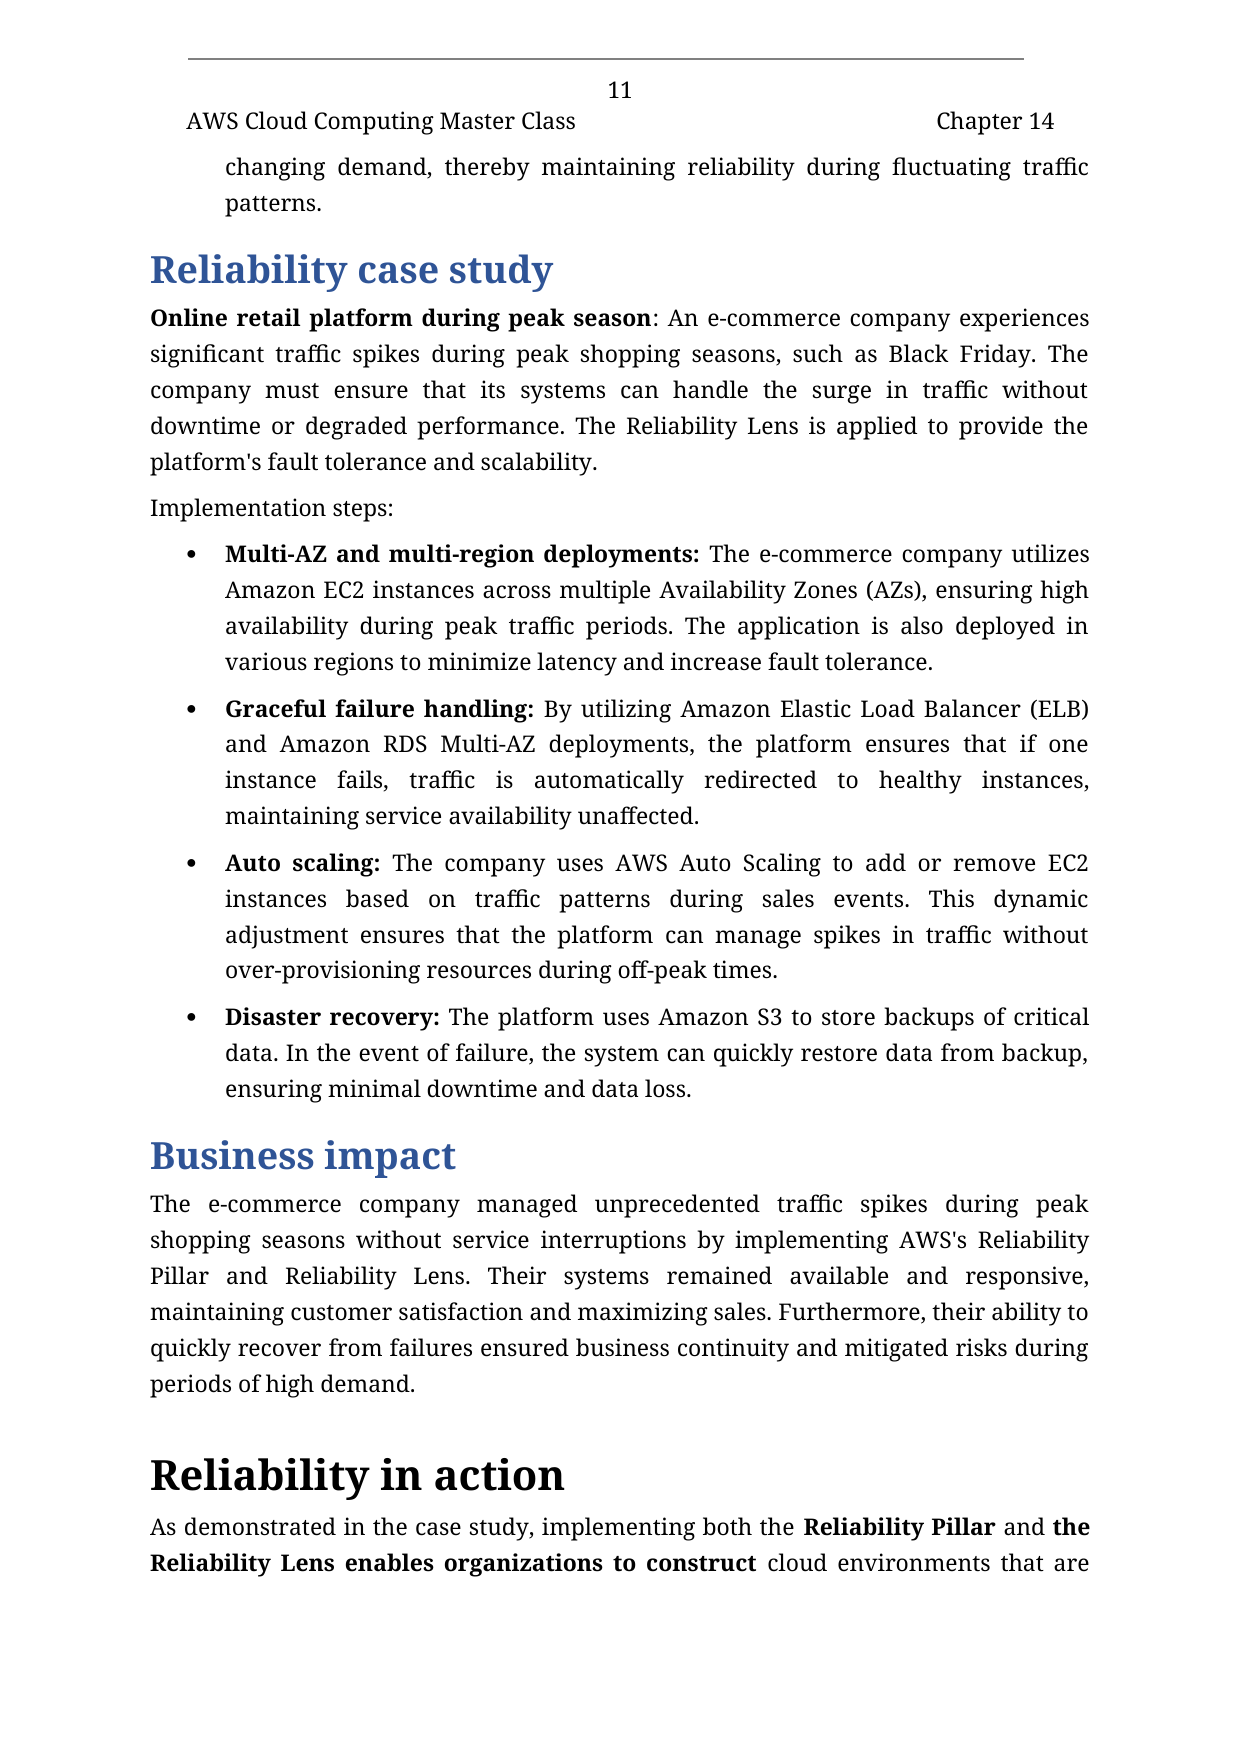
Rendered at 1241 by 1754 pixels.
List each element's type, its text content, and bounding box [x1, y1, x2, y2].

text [150, 1511, 1090, 1578]
subtitle Reliability in action [150, 1445, 1090, 1502]
list Disaster recovery: The platform uses Amazon S3 to store backups of critical data. In the event of failure, the system can quickly restore data from backup, ensuring minimal downtime and data loss. [187, 1001, 1090, 1104]
list Graceful failure handling: By utilizing Amazon Elastic Load Balancer (ELB) and Amazon RDS Multi-AZ deployments, the platform ensures that if one instance fails, traffic is automatically redirected to healthy instances, maintaining service availability unaffected. [187, 692, 1090, 832]
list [187, 151, 1090, 218]
list Auto scaling: The company uses AWS Auto Scaling to add or remove EC2 instances based on traffic patterns during sales events. This dynamic adjustment ensures that the platform can manage spikes in traffic without over-provisioning resources during off-peak times. [187, 847, 1090, 986]
text Implementation steps: [150, 492, 1090, 523]
list Multi-AZ and multi-region deployments: The e-commerce company utilizes Amazon EC2 instances across multiple Availability Zones (AZs), ensuring high availability during peak traffic periods. The application is also deployed in various regions to minimize latency and increase fault tolerance. [187, 538, 1090, 677]
subtitle Reliability case study [150, 243, 1090, 294]
subtitle Business impact [150, 1129, 1090, 1181]
text Online retail platform during peak season: An e-commerce company experiences significant traffic spikes during peak shopping seasons, such as Black Friday. The company must ensure that its systems can handle the surge in traffic without downtime or degraded performance. The Reliability Lens is applied to provide the platform's fault tolerance and scalability. [150, 302, 1090, 477]
text The e-commerce company managed unprecedented traffic spikes during peak shopping seasons without service interruptions by implementing AWS's Reliability Pillar and Reliability Lens. Their systems remained available and responsive, maintaining customer satisfaction and maximizing sales. Furthermore, their ability to quickly recover from failures ensured business continuity and mitigated risks during periods of high demand. [150, 1188, 1090, 1399]
